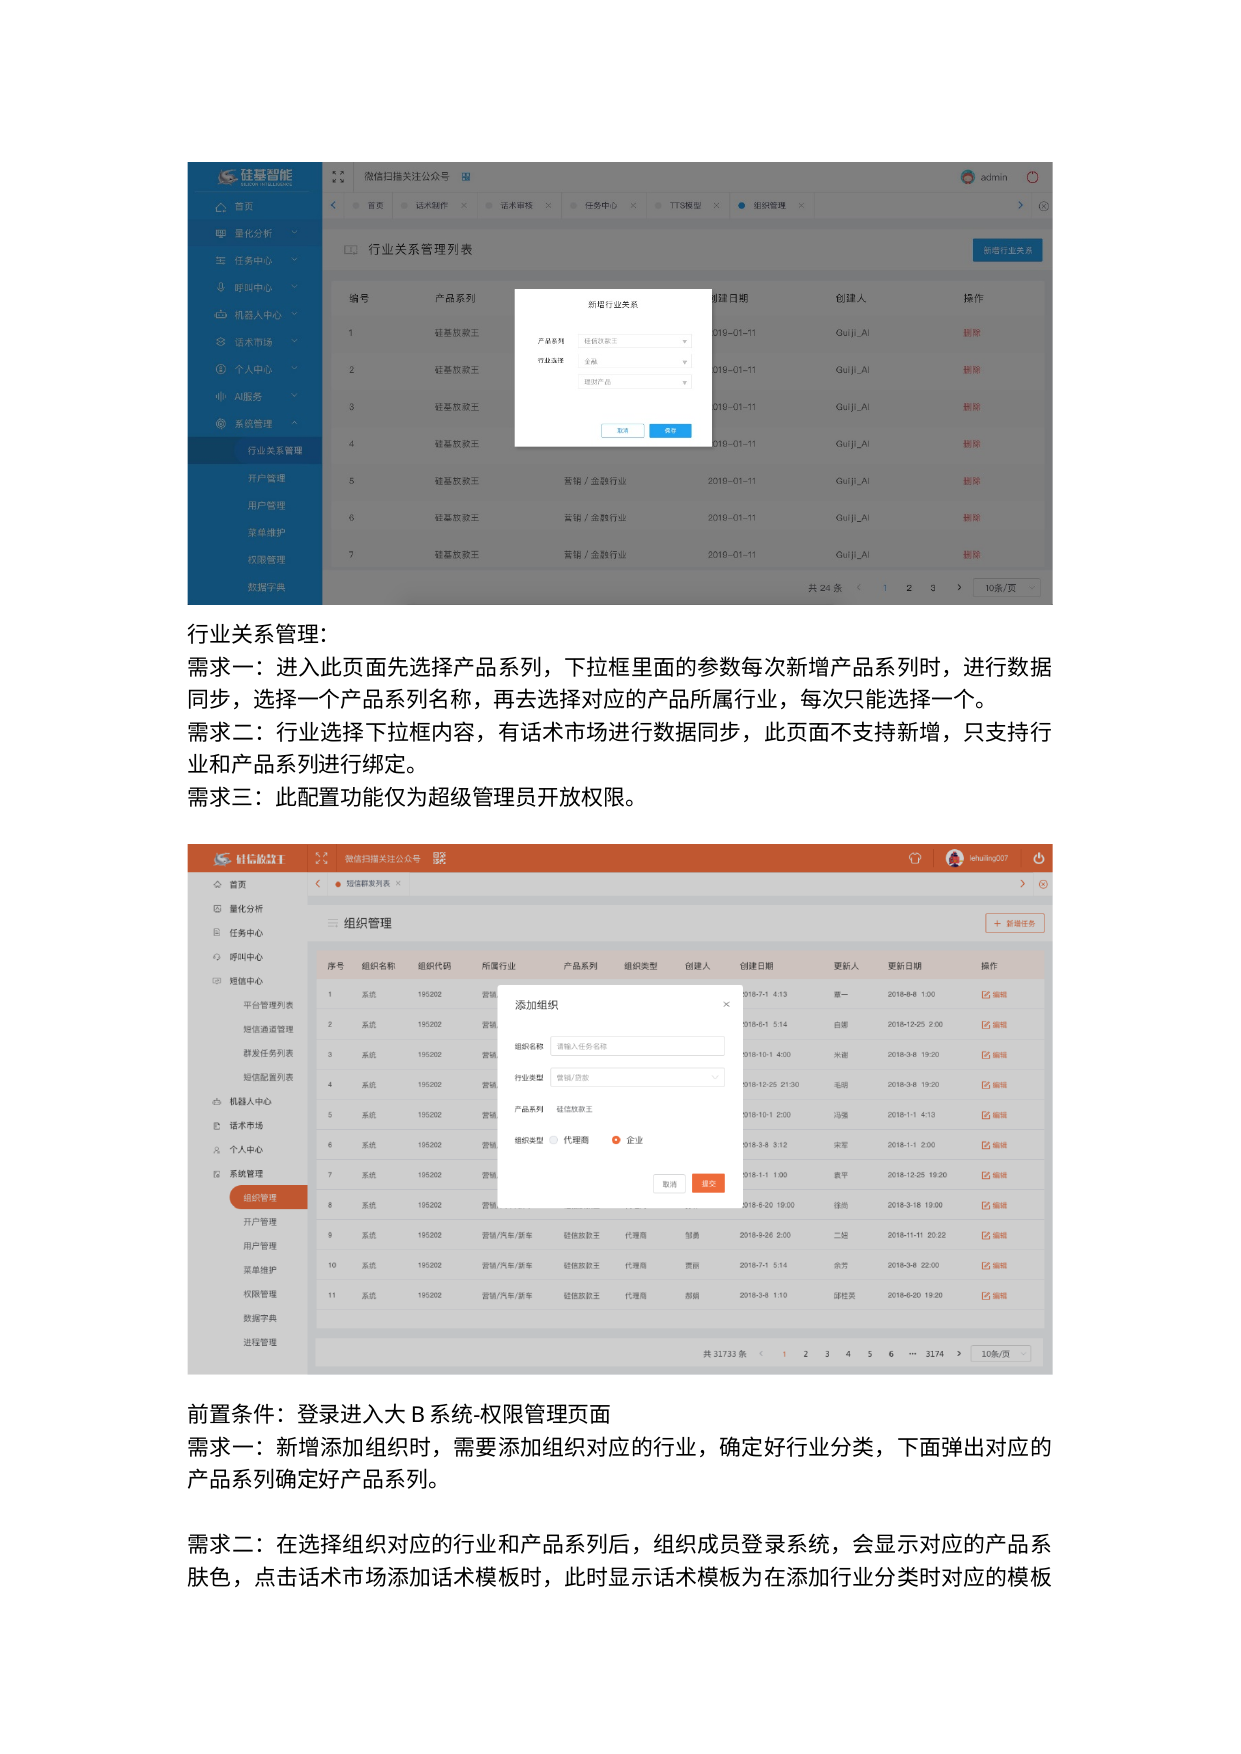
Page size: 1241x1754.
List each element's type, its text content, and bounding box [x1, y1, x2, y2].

picture [187, 844, 1053, 1375]
text 需求一：新增添加组织时，需要添加组织对应的行业，确定好行业分类，下面弹出对应的产品系列确定好产品系列。 [187, 1429, 1053, 1494]
text 需求二：行业选择下拉框内容，有话术市场进行数据同步，此页面不支持新增，只支持行业和产品系列进行绑定。 [187, 714, 1053, 779]
text 行业关系管理： [187, 617, 1053, 649]
text 需求三：此配置功能仅为超级管理员开放权限。 [187, 779, 1053, 812]
picture [187, 162, 1053, 605]
text 需求一：进入此页面先选择产品系列，下拉框里面的参数每次新增产品系列时，进行数据同步，选择一个产品系列名称，再去选择对应的产品所属行业，每次只能选择一个。 [187, 649, 1053, 714]
text 前置条件：登录进入大B系统-权限管理页面 [187, 1397, 1053, 1429]
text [187, 1527, 1053, 1592]
